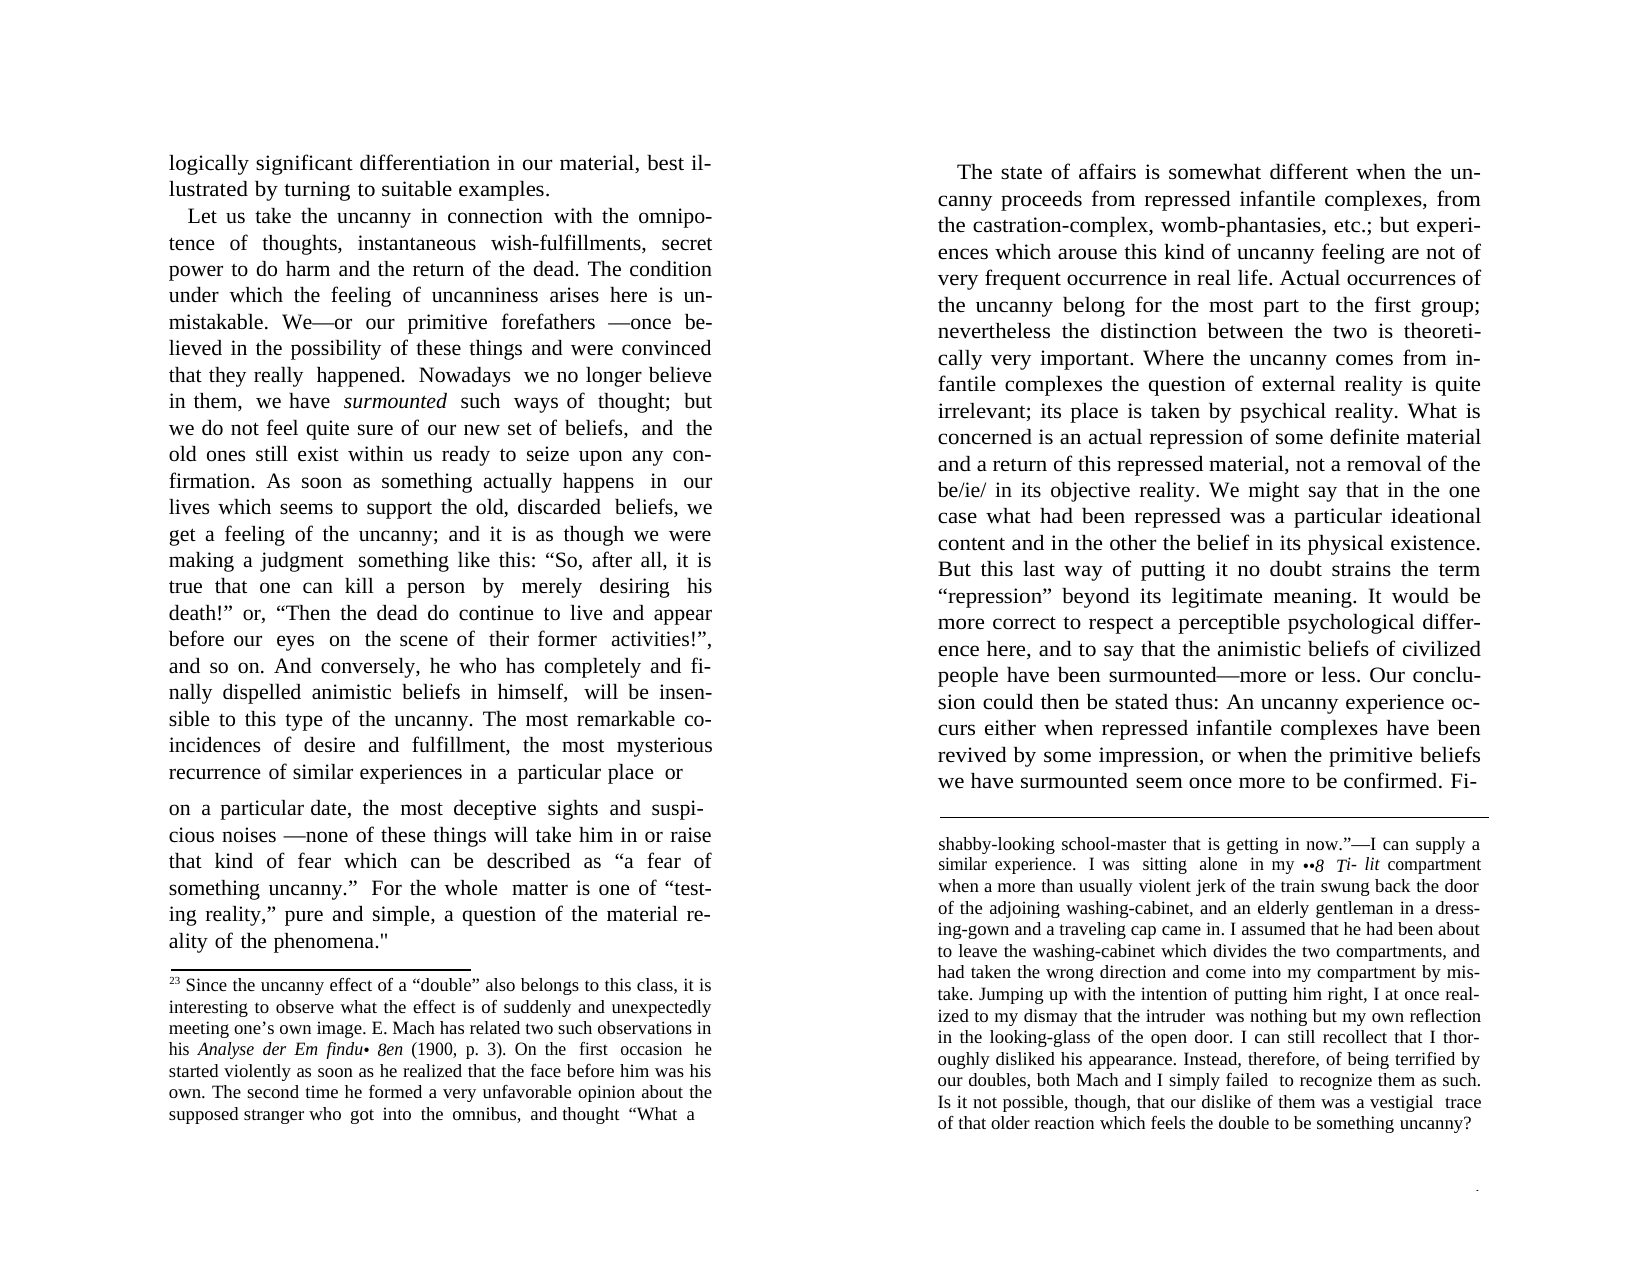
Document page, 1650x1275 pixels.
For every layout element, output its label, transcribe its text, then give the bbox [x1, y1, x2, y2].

text on a particular date, the most deceptive sights and suspi- [169, 795, 1500, 821]
text cious noises —none of these things will take him in or raise that kind of fear which can be described as “a fear of something uncanny.” For the whole matter is one of “test- ing reality,” pure and simple, a question of the material re- ality of the phenomena." [168, 822, 712, 953]
text shabby-looking school-master that is getting in now.”—I can supply a similar experience. I was sitting alone in my ••8 Ti- lit compartment when a more than usually violent jerk of the train swung back the door [938, 834, 1482, 896]
text 23 Since the uncanny effect of a “double” also belongs to this class, it is interesting to observe what the effect is of suddenly and unexpectedly meeting one’s own image. E. Mach has related two such observations in his Analyse der Em findu• 8en (1900, p. 3). On the first occasion he started violently as soon as he realized that the face before him was his own. The second time he formed a very unfavorable opinion about the supposed stranger who got into the omnibus, and thought “What a [169, 975, 713, 1124]
text Let us take the uncanny in connection with the omnipo- tence of thoughts, instantaneous wish-fulfillments, secret power to do harm and the return of the dead. The condition under which the feeling of uncanniness arises here is un- mistakable. We—or our primitive forefathers —once be- lieved in the possibility of these things and were convinced that they really happened. Nowadays we no longer believe in them, we have surmounted such ways of thought; but we do not feel quite sure of our new set of beliefs, and the old ones still exist within us ready to seize upon any con- firmation. As soon as something actually happens in our lives which seems to support the old, discarded beliefs, we get a feeling of the uncanny; and it is as though we were making a judgment something like this: “So, after all, it is true that one can kill a person by merely desiring his death!” or, “Then the dead do continue to live and appear before our eyes on the scene of their former activities!”, and so on. And conversely, he who has completely and fi- nally dispelled animistic beliefs in himself, will be insen- sible to this type of the uncanny. The most remarkable co- incidences of desire and fulfillment, the most mysterious recurrence of similar experiences in a particular place or [169, 203, 713, 784]
text of the adjoining washing-cabinet, and an elderly gentleman in a dress- ing-gown and a traveling cap came in. I assumed that he had been about to leave the washing-cabinet which divides the two compartments, and had taken the wrong direction and come into my compartment by mis- take. Jumping up with the intention of putting him right, I at once real- ized to my dismay that the intruder was nothing but my own reflection in the looking-glass of the open door. I can still recollect that I thor- oughly disliked his appearance. Instead, therefore, of being terrified by our doubles, both Mach and I simply failed to recognize them as such. Is it not possible, though, that our dislike of them was a vestigial trace of that older reaction which feels the double to be something uncanny? [937, 897, 1481, 1134]
text The state of affairs is somewhat different when the un- canny proceeds from repressed infantile complexes, from the castration-complex, womb-phantasies, etc.; but experi- ences which arouse this kind of uncanny feeling are not of very frequent occurrence in real life. Actual occurrences of the uncanny belong for the most part to the first group; nevertheless the distinction between the two is theoreti- cally very important. Where the uncanny comes from in- fantile complexes the question of external reality is quite irrelevant; its place is taken by psychical reality. What is concerned is an actual repression of some definite material and a return of this repressed material, not a removal of the be/ie/ in its objective reality. We might say that in the one case what had been repressed was a particular ideational content and in the other the belief in its physical existence. But this last way of putting it no doubt strains the term “repression” beyond its legitimate meaning. It would be more correct to respect a perceptible psychological differ- ence here, and to say that the animistic beliefs of civilized people have been surmounted—more or less. Our conclu- sion could then be stated thus: An uncanny experience oc- curs either when repressed infantile complexes have been revived by some impression, or when the primitive beliefs we have surmounted seem once more to be confirmed. Fi- [938, 159, 1482, 793]
text logically significant differentiation in our material, best il- lustrated by turning to suitable examples. [169, 150, 713, 202]
